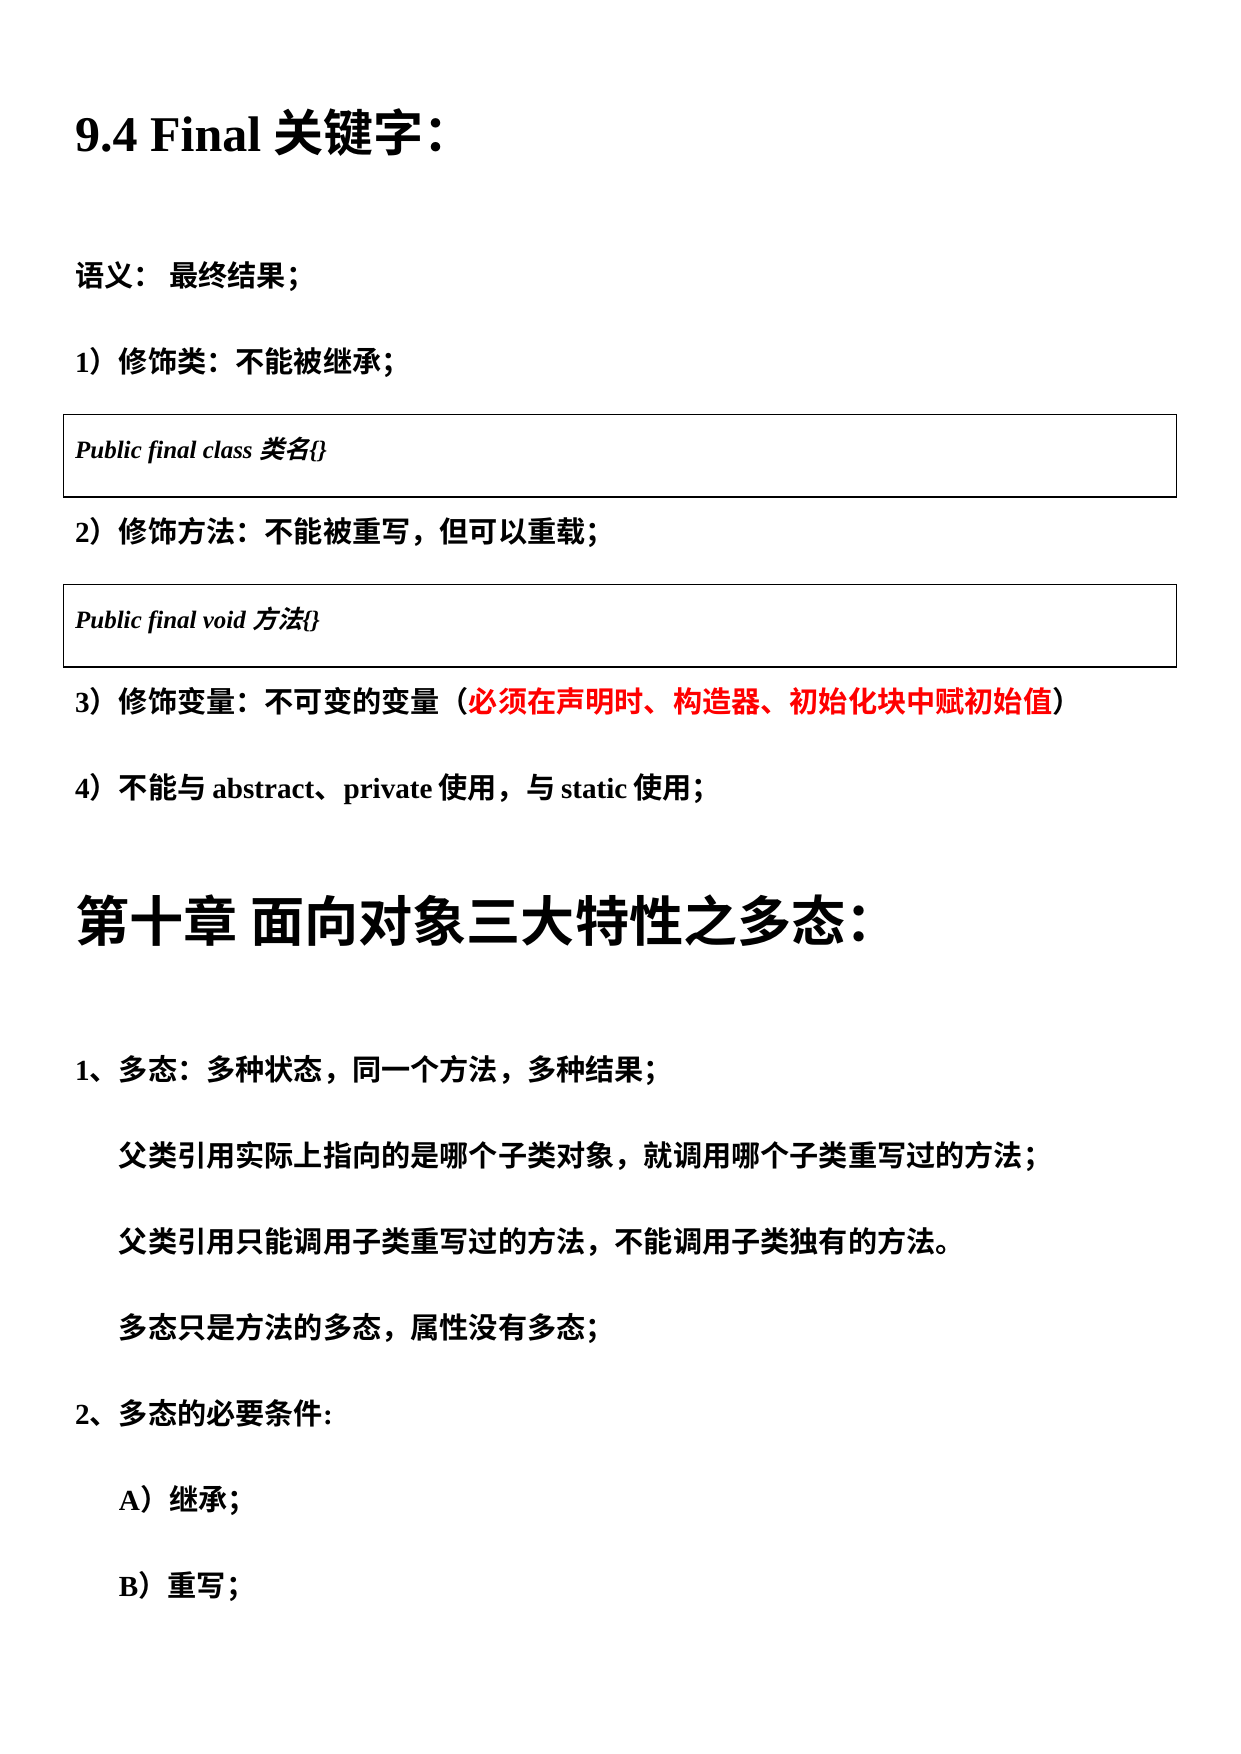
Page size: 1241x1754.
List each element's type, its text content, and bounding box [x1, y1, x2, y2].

list 重写； [75, 1552, 1165, 1617]
subtitle 9.4 Final 关键字： [75, 81, 1165, 178]
table_header Public final void 方法{} [64, 585, 1176, 666]
list 多态：多种状态，同一个方法，多种结果； [75, 1035, 1165, 1100]
text 语义： 最终结果； [75, 241, 1165, 306]
subtitle 第十章 面向对象三大特性之多态： [75, 869, 1165, 966]
list 修饰变量：不可变的变量（必须在声明时、构造器、初始化块中赋初始值） [75, 668, 1165, 732]
list 多态只是方法的多态，属性没有多态； [75, 1293, 1165, 1358]
list 修饰类：不能被继承； [75, 328, 1165, 393]
list 修饰方法：不能被重写，但可以重载； [75, 498, 1165, 562]
table_header Public final class 类名{} [64, 415, 1176, 496]
list 继承； [75, 1465, 1165, 1530]
list 父类引用实际上指向的是哪个子类对象，就调用哪个子类重写过的方法； [75, 1121, 1165, 1186]
list 2、多态的必要条件: [75, 1379, 1165, 1444]
list 父类引用只能调用子类重写过的方法，不能调用子类独有的方法。 [75, 1207, 1165, 1272]
list 不能与abstract、private使用，与static使用； [75, 753, 1165, 818]
